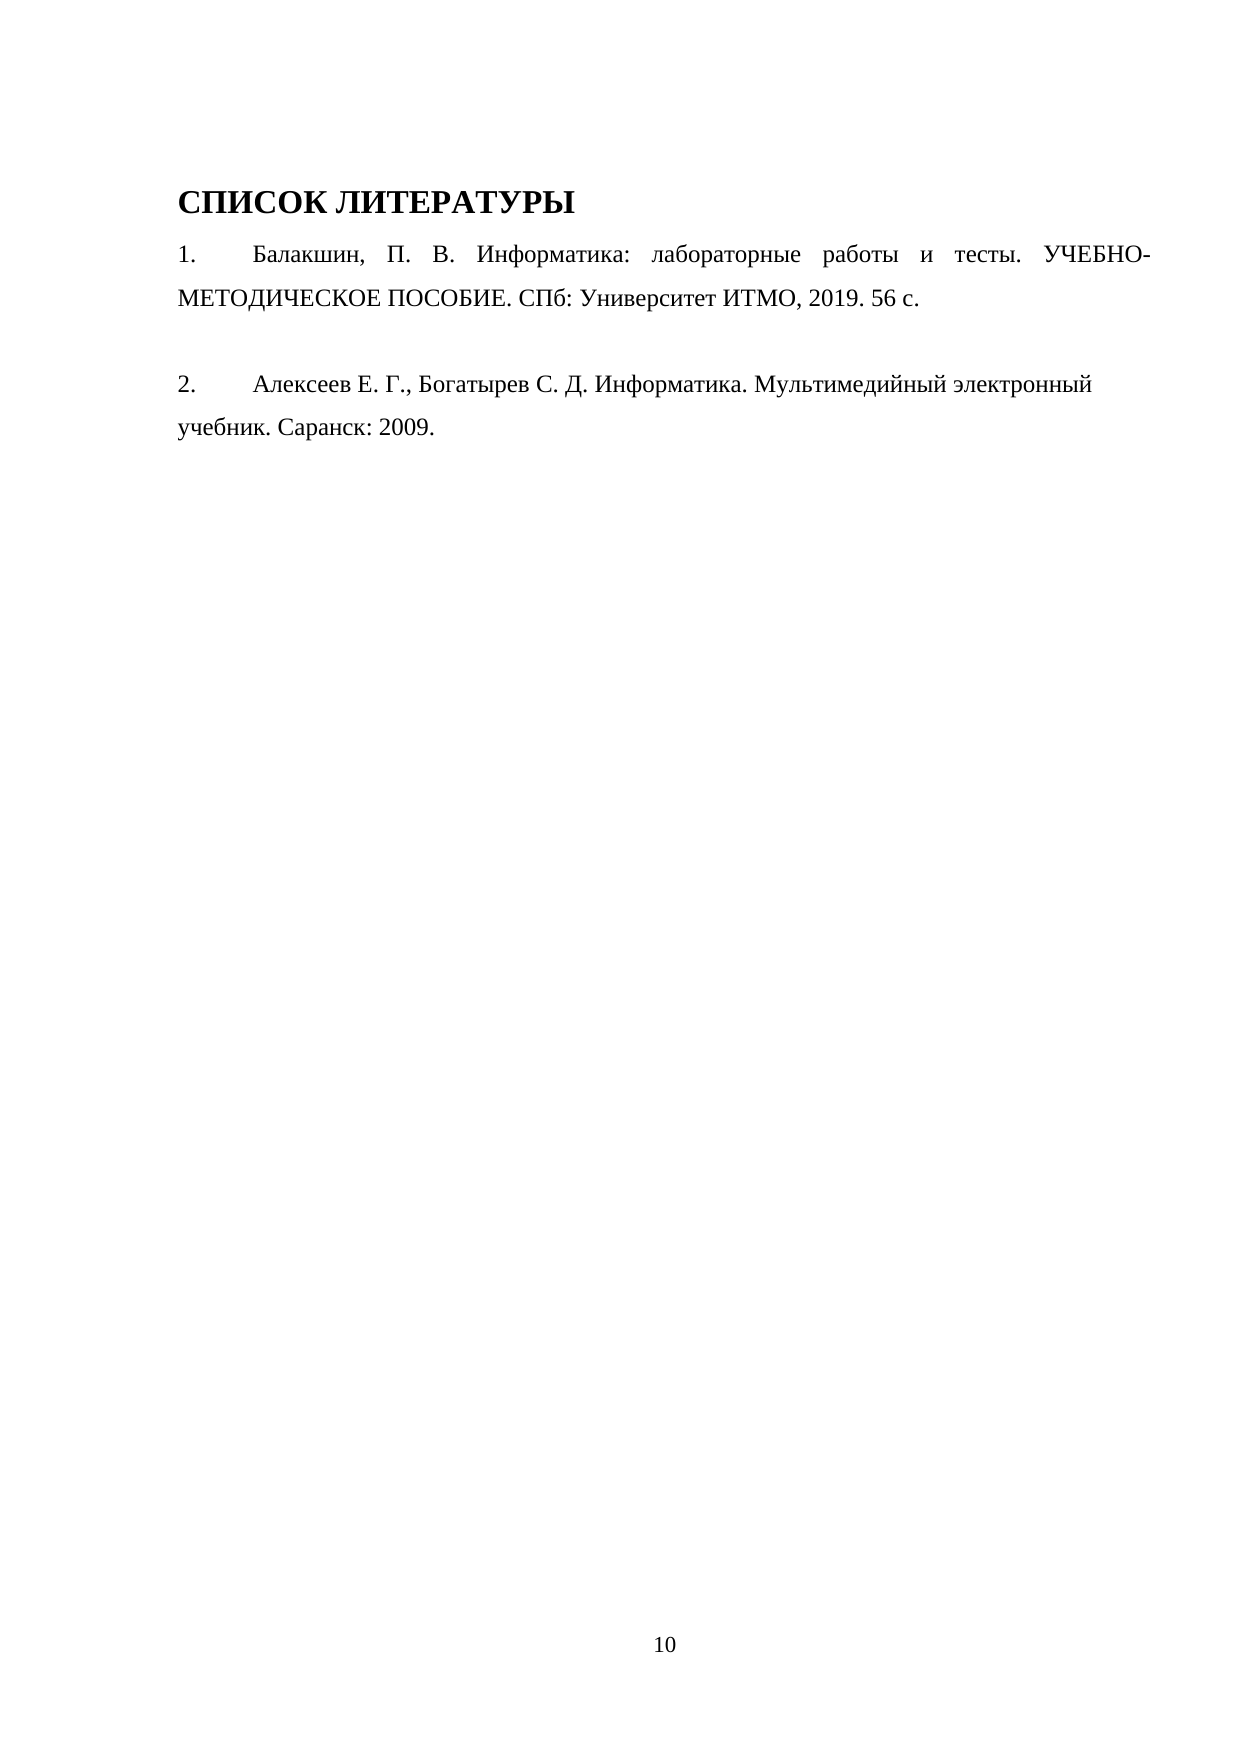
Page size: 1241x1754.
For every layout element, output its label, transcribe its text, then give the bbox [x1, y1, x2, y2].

text СПИСОК ЛИТЕРАТУРЫ [177, 182, 1152, 220]
list Алексеев Е. Г., Богатырев С. Д. Информатика. Мультимедийный электронный учебник. Саранск: 2009. [177, 369, 1152, 441]
list Балакшин, П. В. Информатика: лабораторные работы и тесты. УЧЕБНО-МЕТОДИЧЕСКОЕ ПОСОБИЕ. СПб: Университет ИТМО, 2019. 56 c. [177, 239, 1152, 311]
